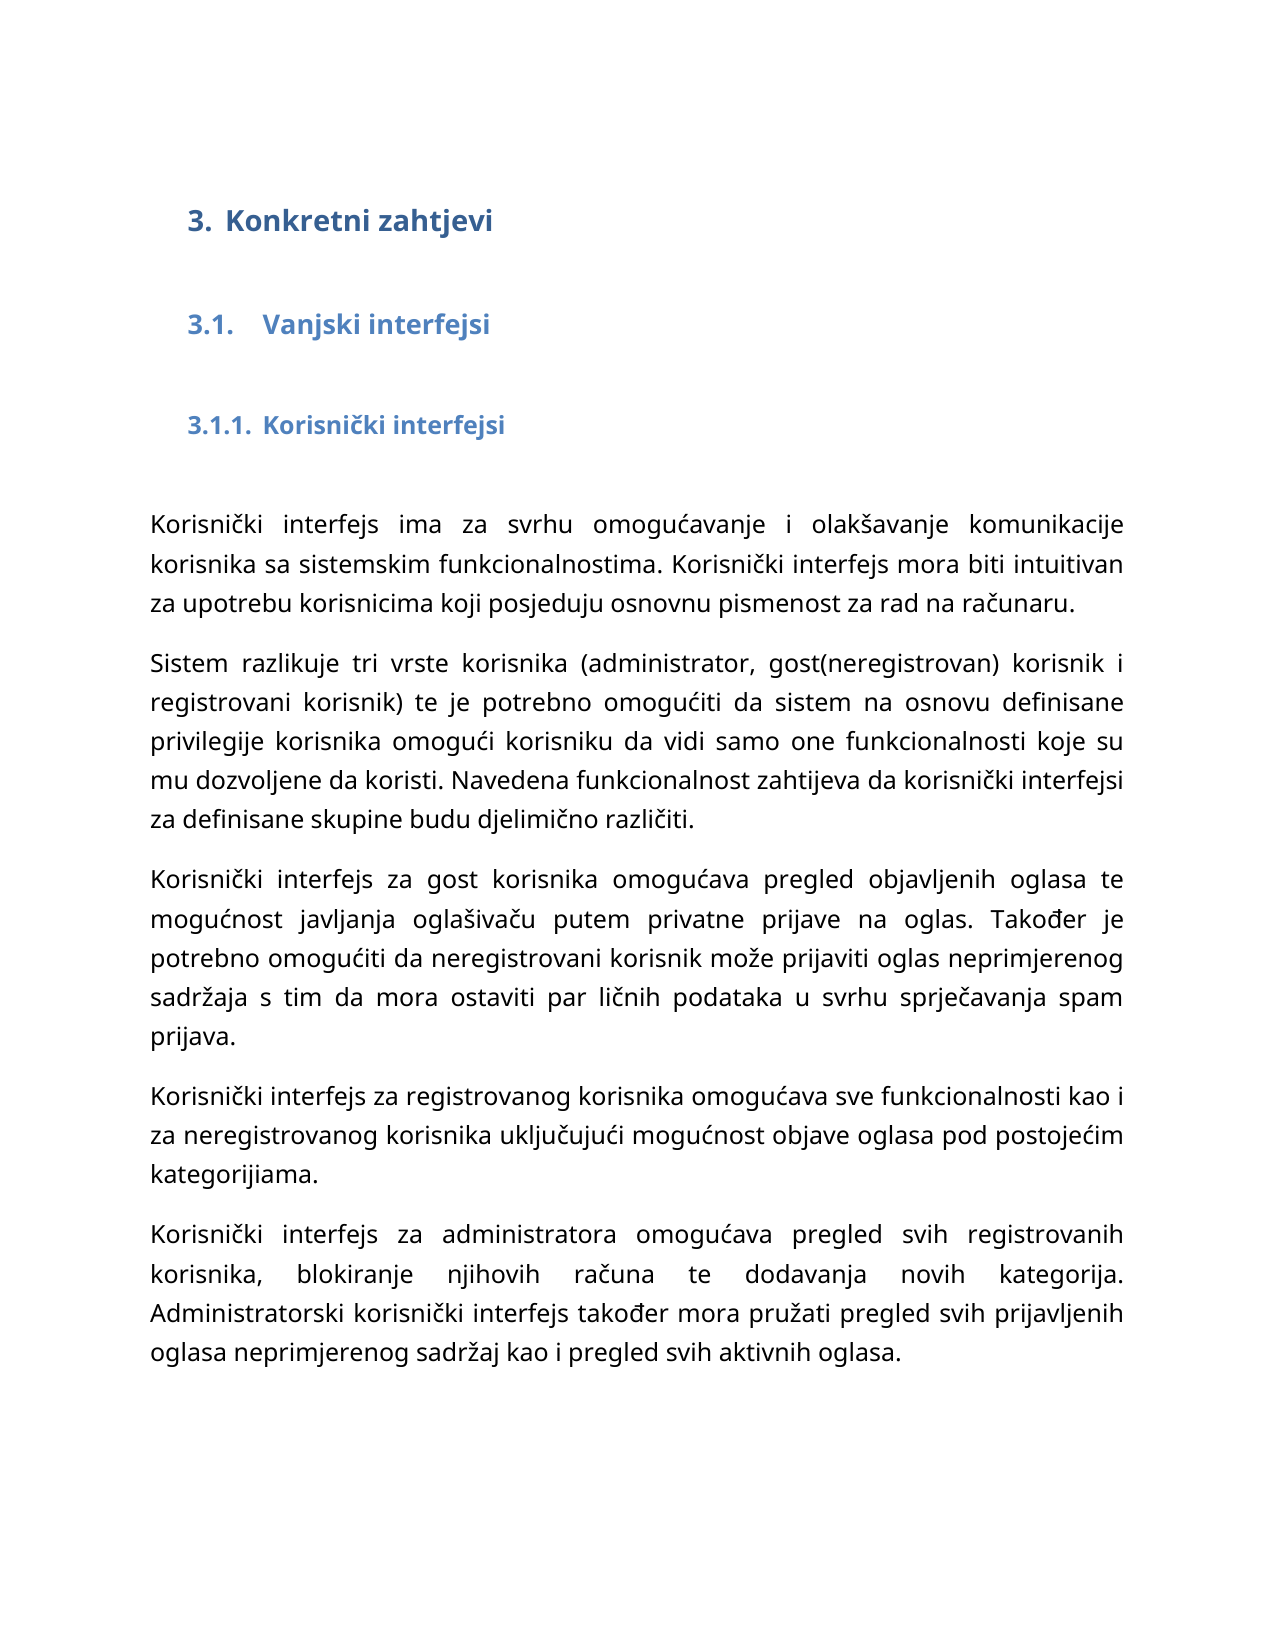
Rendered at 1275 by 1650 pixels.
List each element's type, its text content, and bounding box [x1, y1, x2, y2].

text Korisnički interfejs za registrovanog korisnika omogućava sve funkcionalnosti kao i za neregistrovanog korisnika uključujući mogućnost objave oglasa pod postojećim kategorijiama. [150, 1079, 1125, 1191]
text Korisnički interfejs za administratora omogućava pregled svih registrovanih korisnika, blokiranje njihovih računa te dodavanja novih kategorija. Administratorski korisnički interfejs također mora pružati pregled svih prijavljenih oglasa neprimjerenog sadržaj kao i pregled svih aktivnih oglasa. [150, 1217, 1125, 1369]
text Korisnički interfejs za gost korisnika omogućava pregled objavljenih oglasa te mogućnost javljanja oglašivaču putem privatne prijave na oglas. Također je potrebno omogućiti da neregistrovani korisnik može prijaviti oglas neprimjerenog sadržaja s tim da mora ostaviti par ličnih podataka u svrhu sprječavanja spam prijava. [150, 862, 1125, 1053]
text Korisnički interfejs ima za svrhu omogućavanje i olakšavanje komunikacije korisnika sa sistemskim funkcionalnostima. Korisnički interfejs mora biti intuitivan za upotrebu korisnicima koji posjeduju osnovnu pismenost za rad na računaru. [150, 507, 1125, 619]
subtitle Konkretni zahtjevi [187, 200, 1125, 240]
subtitle Vanjski interfejsi [187, 306, 1125, 342]
text Sistem razlikuje tri vrste korisnika (administrator, gost(neregistrovan) korisnik i registrovani korisnik) te je potrebno omogućiti da sistem na osnovu definisane privilegije korisnika omogući korisniku da vidi samo one funkcionalnosti koje su mu dozvoljene da koristi. Navedena funkcionalnost zahtijeva da korisnički interfejsi za definisane skupine budu djelimično različiti. [150, 646, 1125, 836]
subtitle Korisnički interfejsi [187, 408, 1125, 442]
